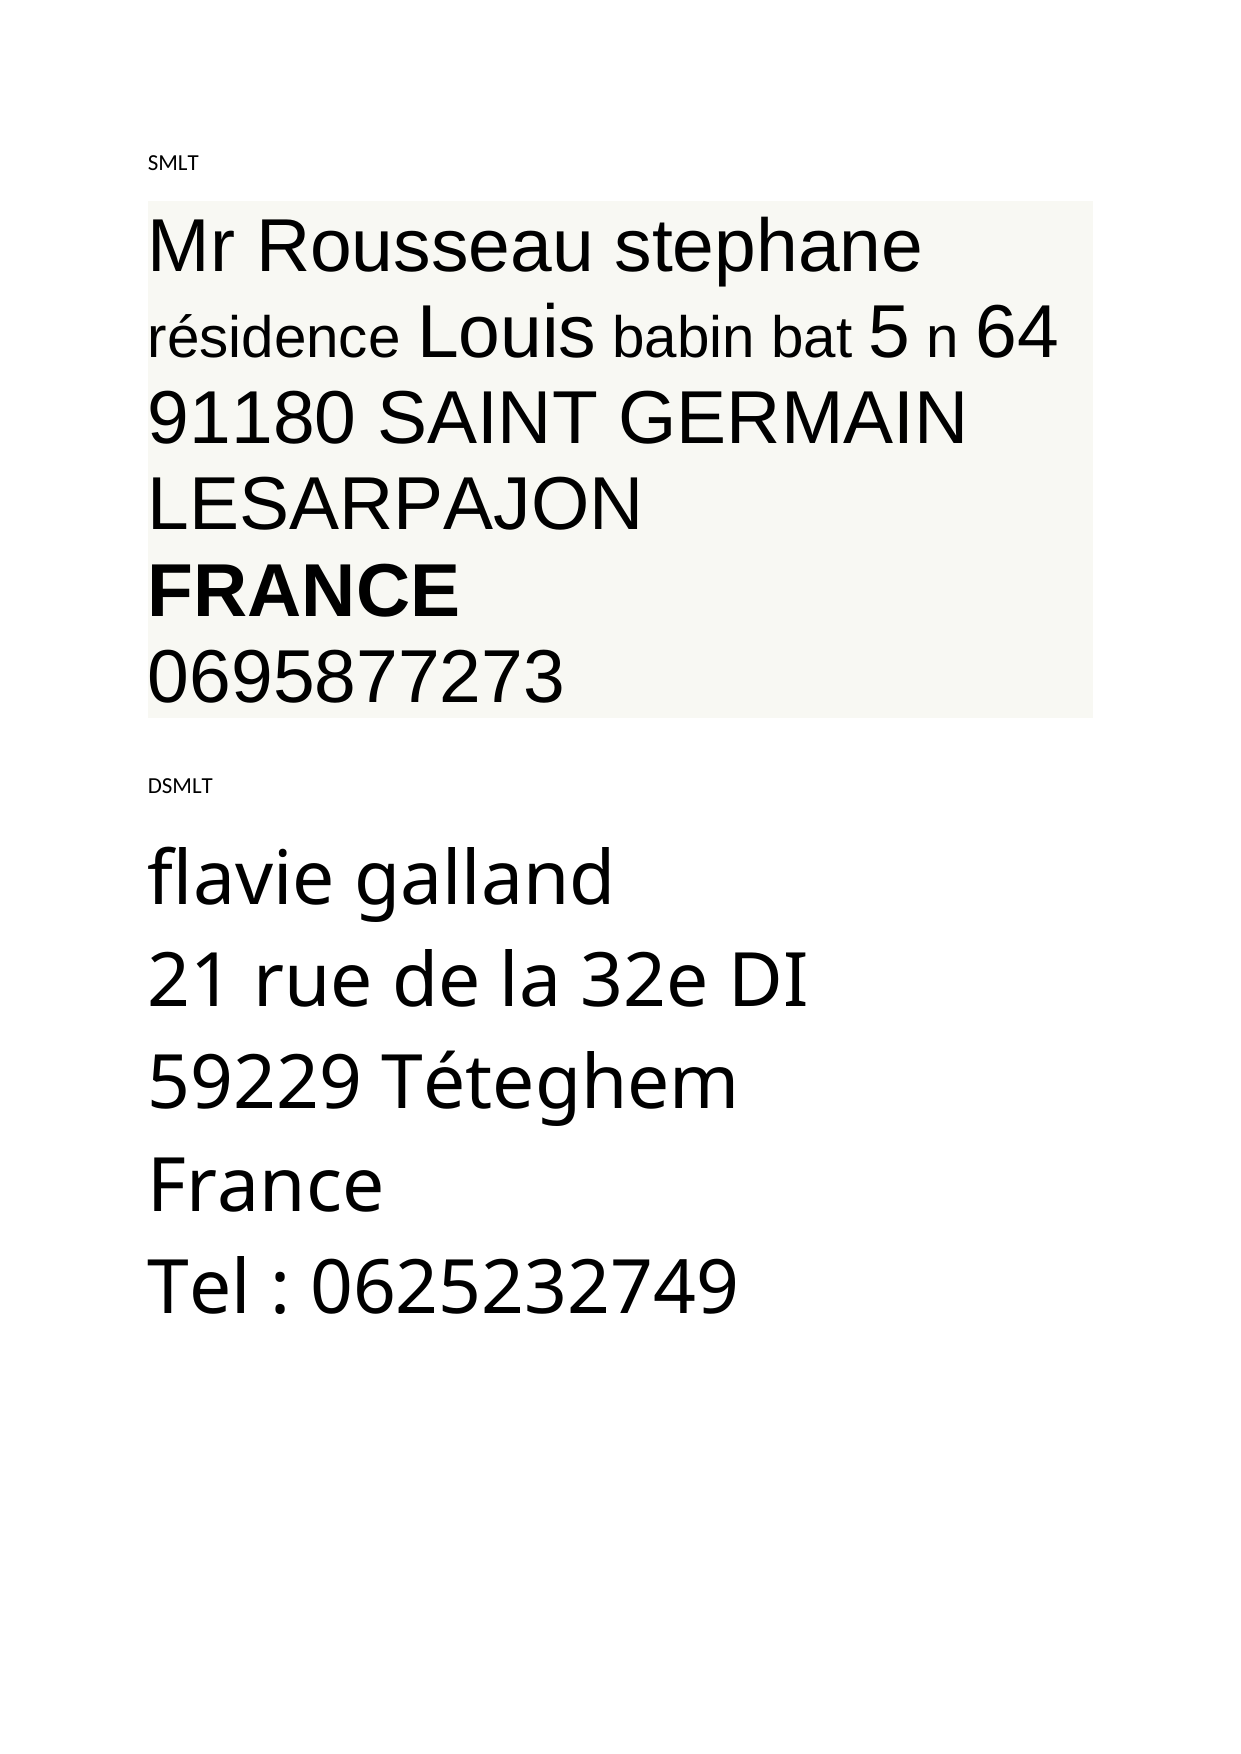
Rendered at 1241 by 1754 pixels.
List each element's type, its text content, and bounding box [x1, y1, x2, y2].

text résidence Louis babin bat 5 n 64 [148, 287, 1093, 373]
text flavie galland 21 rue de la 32e DI 59229 Téteghem France [148, 824, 1093, 1233]
text SMLT [148, 148, 1093, 176]
text Mr Rousseau stephane [148, 201, 1093, 287]
text 91180 SAINT GERMAIN LESARPAJON [148, 373, 1093, 546]
text FRANCE [148, 546, 1093, 632]
text Tel : 0625232749 [148, 1233, 1093, 1335]
text 0695877273 [148, 632, 1093, 718]
text DSMLT [148, 771, 1093, 799]
